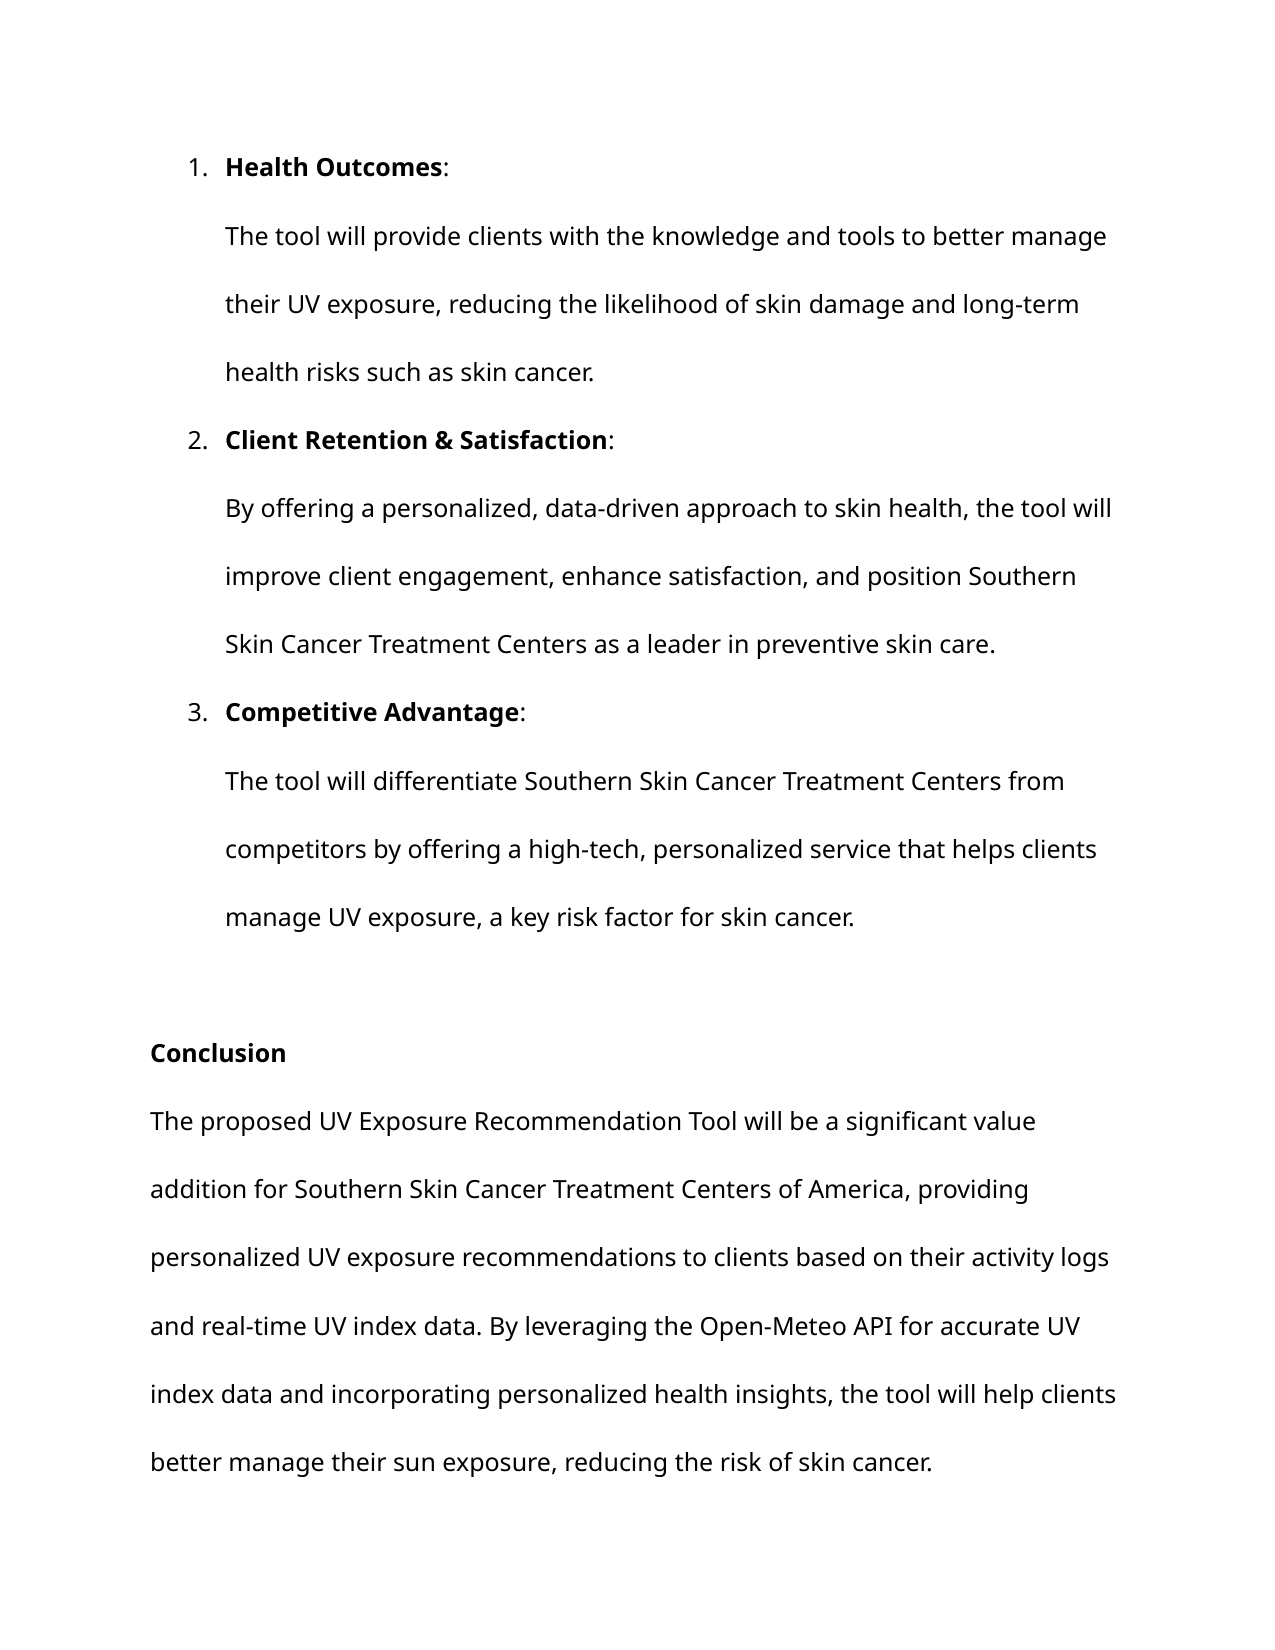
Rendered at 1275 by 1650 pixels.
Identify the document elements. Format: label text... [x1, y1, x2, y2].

text Conclusion [150, 1036, 1125, 1070]
list Health Outcomes: The tool will provide clients with the knowledge and tools to better manage their UV exposure, reducing the likelihood of skin damage and long-term health risks such as skin cancer. [187, 150, 1125, 388]
text The proposed UV Exposure Recommendation Tool will be a significant value addition for Southern Skin Cancer Treatment Centers of America, providing personalized UV exposure recommendations to clients based on their activity logs and real-time UV index data. By leveraging the Open-Meteo API for accurate UV index data and incorporating personalized health insights, the tool will help clients better manage their sun exposure, reducing the risk of skin cancer. [150, 1104, 1125, 1478]
list Competitive Advantage: The tool will differentiate Southern Skin Cancer Treatment Centers from competitors by offering a high-tech, personalized service that helps clients manage UV exposure, a key risk factor for skin cancer. [187, 695, 1125, 933]
list Client Retention & Satisfaction: By offering a personalized, data-driven approach to skin health, the tool will improve client engagement, enhance satisfaction, and position Southern Skin Cancer Treatment Centers as a leader in preventive skin care. [187, 422, 1125, 661]
